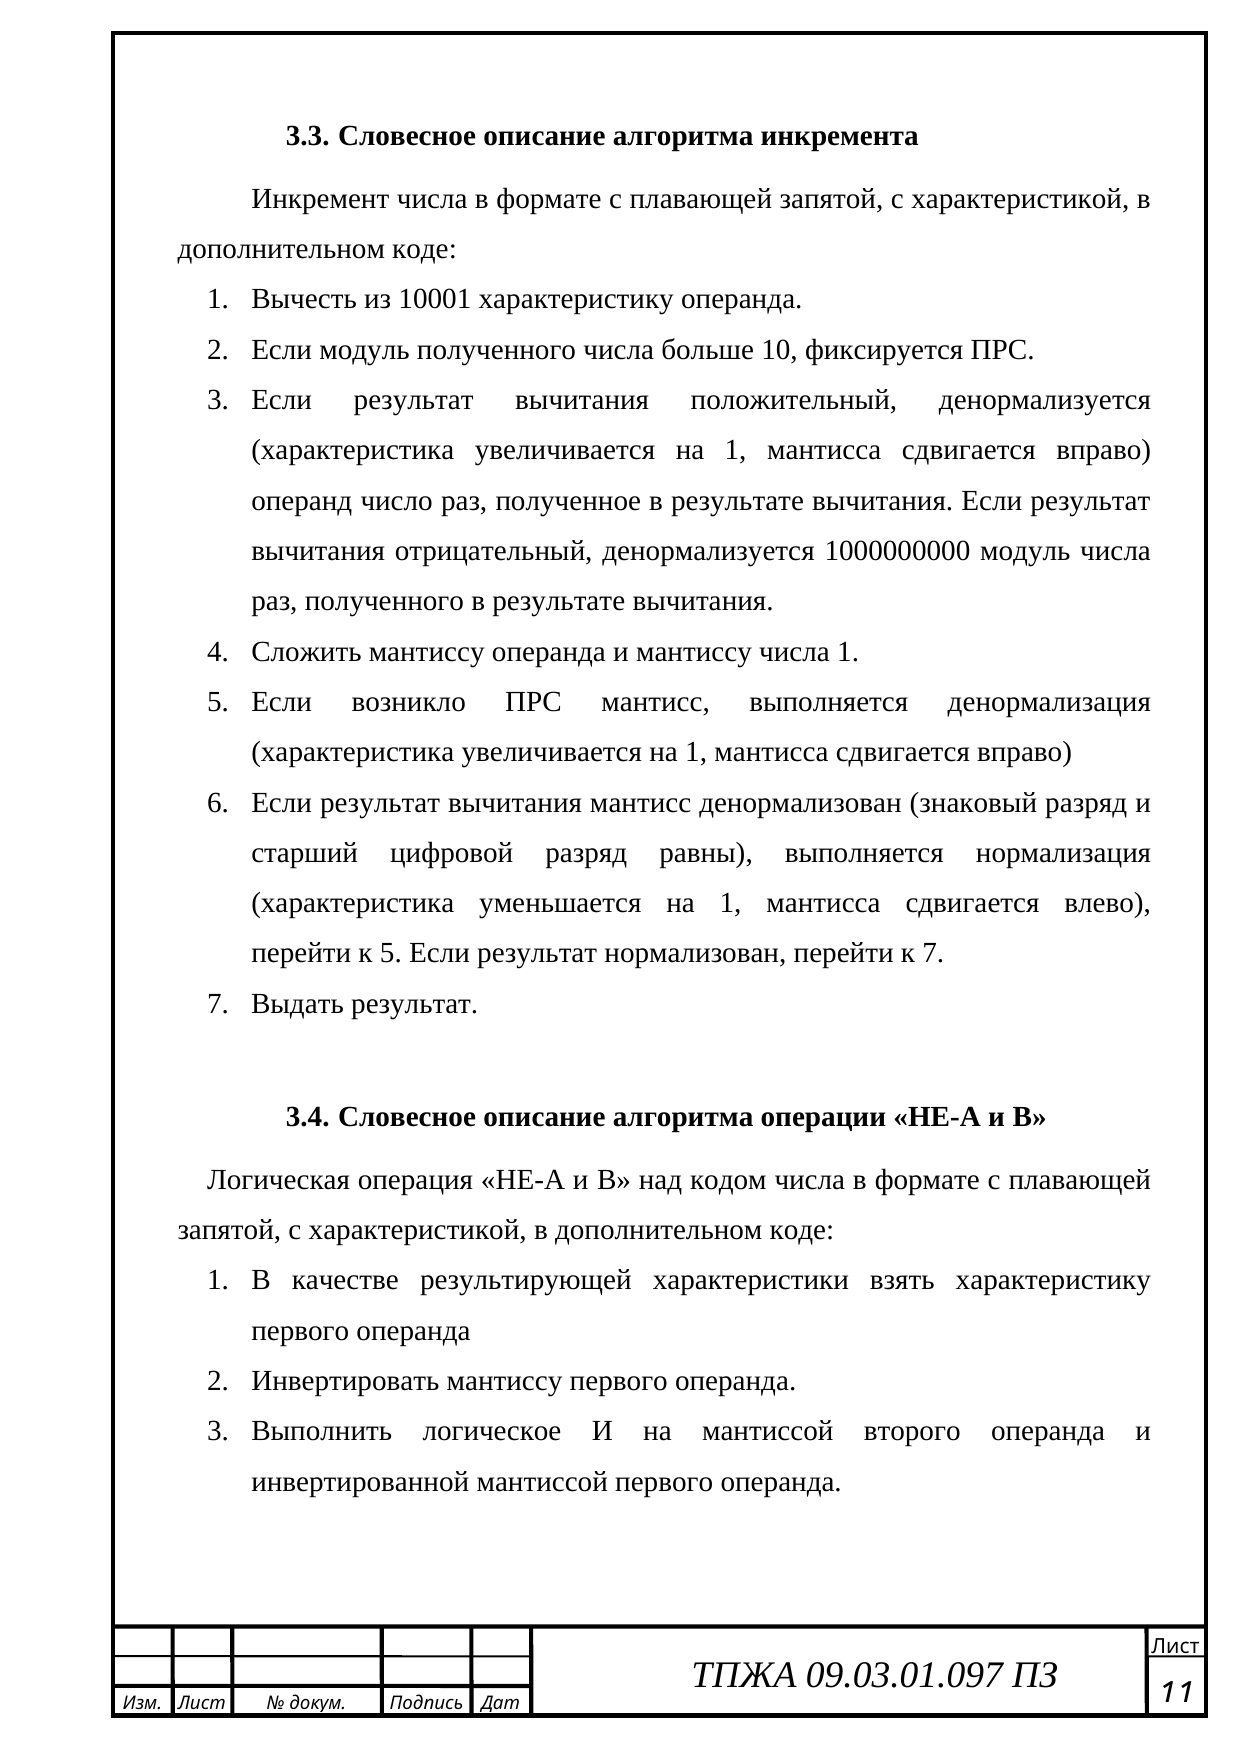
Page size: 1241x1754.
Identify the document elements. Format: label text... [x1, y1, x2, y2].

list Инвертировать мантиссу первого операнда. [207, 1363, 1152, 1397]
list Если модуль полученного числа больше 10, фиксируется ПРС. [207, 332, 1152, 365]
list Если возникло ПРС мантисс, выполняется денормализация (характеристика увеличивается на 1, мантисса сдвигается вправо) [207, 684, 1152, 768]
list В качестве результирующей характеристики взять характеристику первого операнда [207, 1262, 1152, 1346]
subtitle Словесное описание алгоритма инкремента [286, 118, 1152, 152]
list Если результат вычитания мантисс денормализован (знаковый разряд и старший цифровой разряд равны), выполняется нормализация (характеристика уменьшается на 1, мантисса сдвигается влево), перейти к 5. Если результат нормализован, перейти к 7. [207, 785, 1152, 969]
list Вычесть из 10001 характеристику операнда. [207, 282, 1152, 315]
list Выполнить логическое И на мантиссой второго операнда и инвертированной мантиссой первого операнда. [207, 1413, 1152, 1497]
list Выдать результат. [207, 986, 1152, 1019]
text Инкремент числа в формате с плавающей запятой, с характеристикой, в дополнительном коде: [177, 181, 1152, 265]
list Если результат вычитания положительный, денормализуется (характеристика увеличивается на 1, мантисса сдвигается вправо) операнд число раз, полученное в результате вычитания. Если результат вычитания отрицательный, денормализуется 1000000000 модуль числа раз, полученного в результате вычитания. [207, 382, 1152, 617]
list Сложить мантиссу операнда и мантиссу числа 1. [207, 634, 1152, 667]
text Логическая операция «НЕ-А и B» над кодом числа в формате с плавающей запятой, с характеристикой, в дополнительном коде: [177, 1162, 1152, 1246]
subtitle Словесное описание алгоритма операции «НЕ-A и B» [286, 1099, 1152, 1133]
